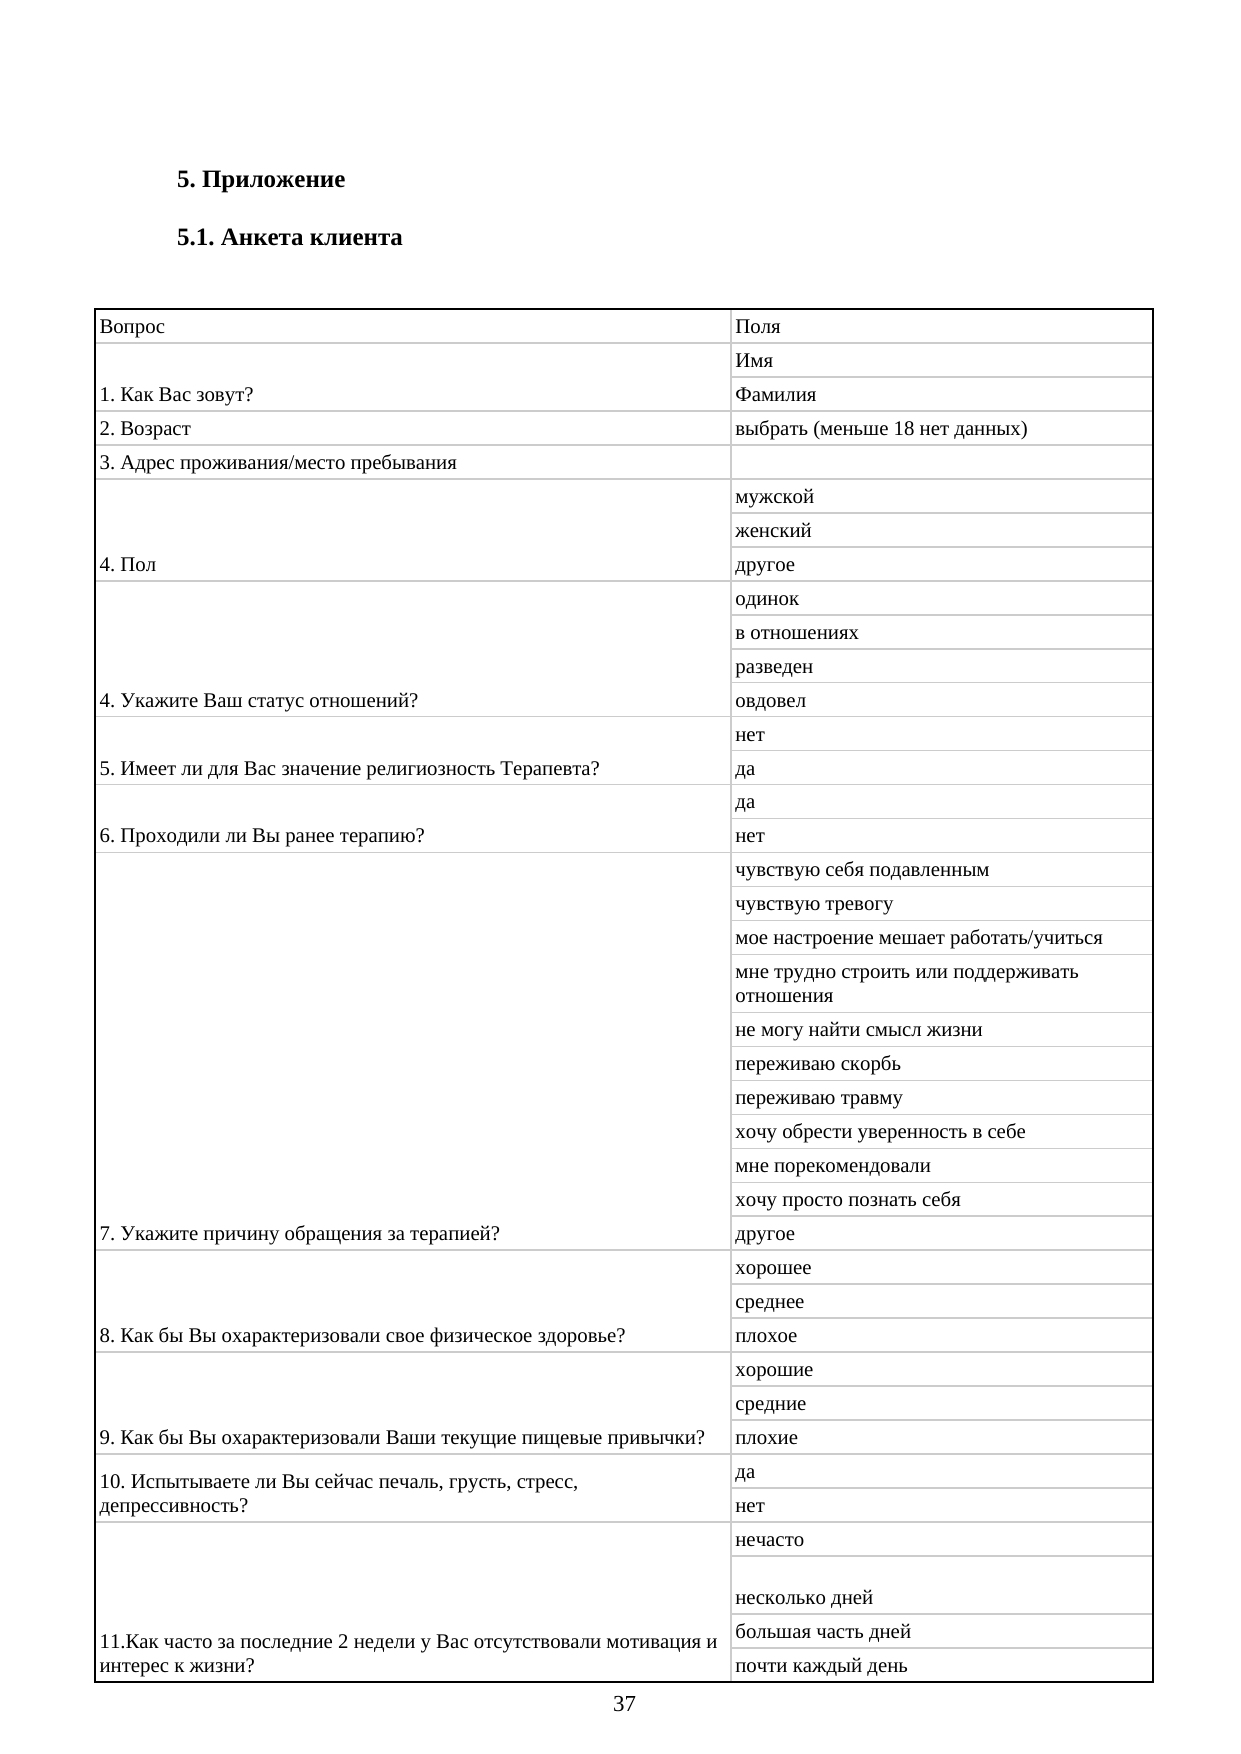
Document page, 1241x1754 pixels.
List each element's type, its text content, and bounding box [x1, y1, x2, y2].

table_cell хочу обрести уверенность в себе [732, 1115, 1152, 1147]
table_cell нет [732, 819, 1152, 852]
table_cell переживаю скорбь [732, 1047, 1152, 1079]
table_cell одинок [732, 582, 1152, 614]
table_cell большая часть дней [732, 1615, 1152, 1647]
table_cell нет [732, 1489, 1152, 1521]
table_cell 1. Как Вас зовут? [96, 344, 730, 410]
table_cell мне трудно строить или поддерживать отношения [732, 955, 1152, 1012]
table_cell хорошее [732, 1251, 1152, 1283]
table_cell 4. Укажите Ваш статус отношений? [96, 582, 730, 716]
title 5. Приложение [118, 164, 1122, 193]
table_cell овдовел [732, 683, 1152, 716]
table_cell нечасто [732, 1523, 1152, 1555]
table_cell 11.Как часто за последние 2 недели у Вас отсутствовали мотивация и интерес к жизни? [96, 1523, 730, 1681]
table_cell средние [732, 1387, 1152, 1419]
table_cell другое [732, 548, 1152, 580]
table_cell среднее [732, 1285, 1152, 1317]
table_cell 8. Как бы Вы охарактеризовали свое физическое здоровье? [96, 1251, 730, 1351]
table_cell чувствую тревогу [732, 887, 1152, 919]
table_cell несколько дней [732, 1557, 1152, 1613]
table_header Вопрос [96, 310, 730, 342]
table_cell 7. Укажите причину обращения за терапией? [96, 853, 730, 1249]
table_cell Фамилия [732, 378, 1152, 410]
table_cell мне порекомендовали [732, 1149, 1152, 1181]
table_cell 10. Испытываете ли Вы сейчас печаль, грусть, стресс, депрессивность? [96, 1455, 730, 1521]
table_cell 5. Имеет ли для Вас значение религиозность Терапевта? [96, 717, 730, 784]
table_cell Имя [732, 344, 1152, 376]
table_cell не могу найти смысл жизни [732, 1013, 1152, 1046]
table_cell 2. Возраст [96, 412, 730, 444]
table_cell чувствую себя подавленным [732, 853, 1152, 886]
table_cell [732, 446, 1152, 478]
table_cell плохие [732, 1421, 1152, 1453]
table_cell плохое [732, 1319, 1152, 1351]
table_cell нет [732, 717, 1152, 750]
table_header Поля [732, 310, 1152, 342]
table_cell 4. Пол [96, 480, 730, 580]
table_cell хорошие [732, 1353, 1152, 1385]
table_cell да [732, 1455, 1152, 1487]
table_cell мужской [732, 480, 1152, 512]
table_cell выбрать (меньше 18 нет данных) [732, 412, 1152, 444]
table_cell в отношениях [732, 616, 1152, 648]
table_cell переживаю травму [732, 1081, 1152, 1113]
title 5.1. Анкета клиента [118, 222, 1122, 251]
table_cell женский [732, 514, 1152, 546]
table_cell 3. Адрес проживания/место пребывания [96, 446, 730, 478]
table_cell мое настроение мешает работать/учиться [732, 921, 1152, 953]
table_cell 9. Как бы Вы охарактеризовали Ваши текущие пищевые привычки? [96, 1353, 730, 1453]
table_cell да [732, 785, 1152, 818]
table_cell 6. Проходили ли Вы ранее терапию? [96, 785, 730, 852]
table_cell разведен [732, 650, 1152, 682]
table_cell хочу просто познать себя [732, 1183, 1152, 1215]
table_cell да [732, 751, 1152, 784]
table_cell другое [732, 1217, 1152, 1249]
table_cell почти каждый день [732, 1649, 1152, 1681]
